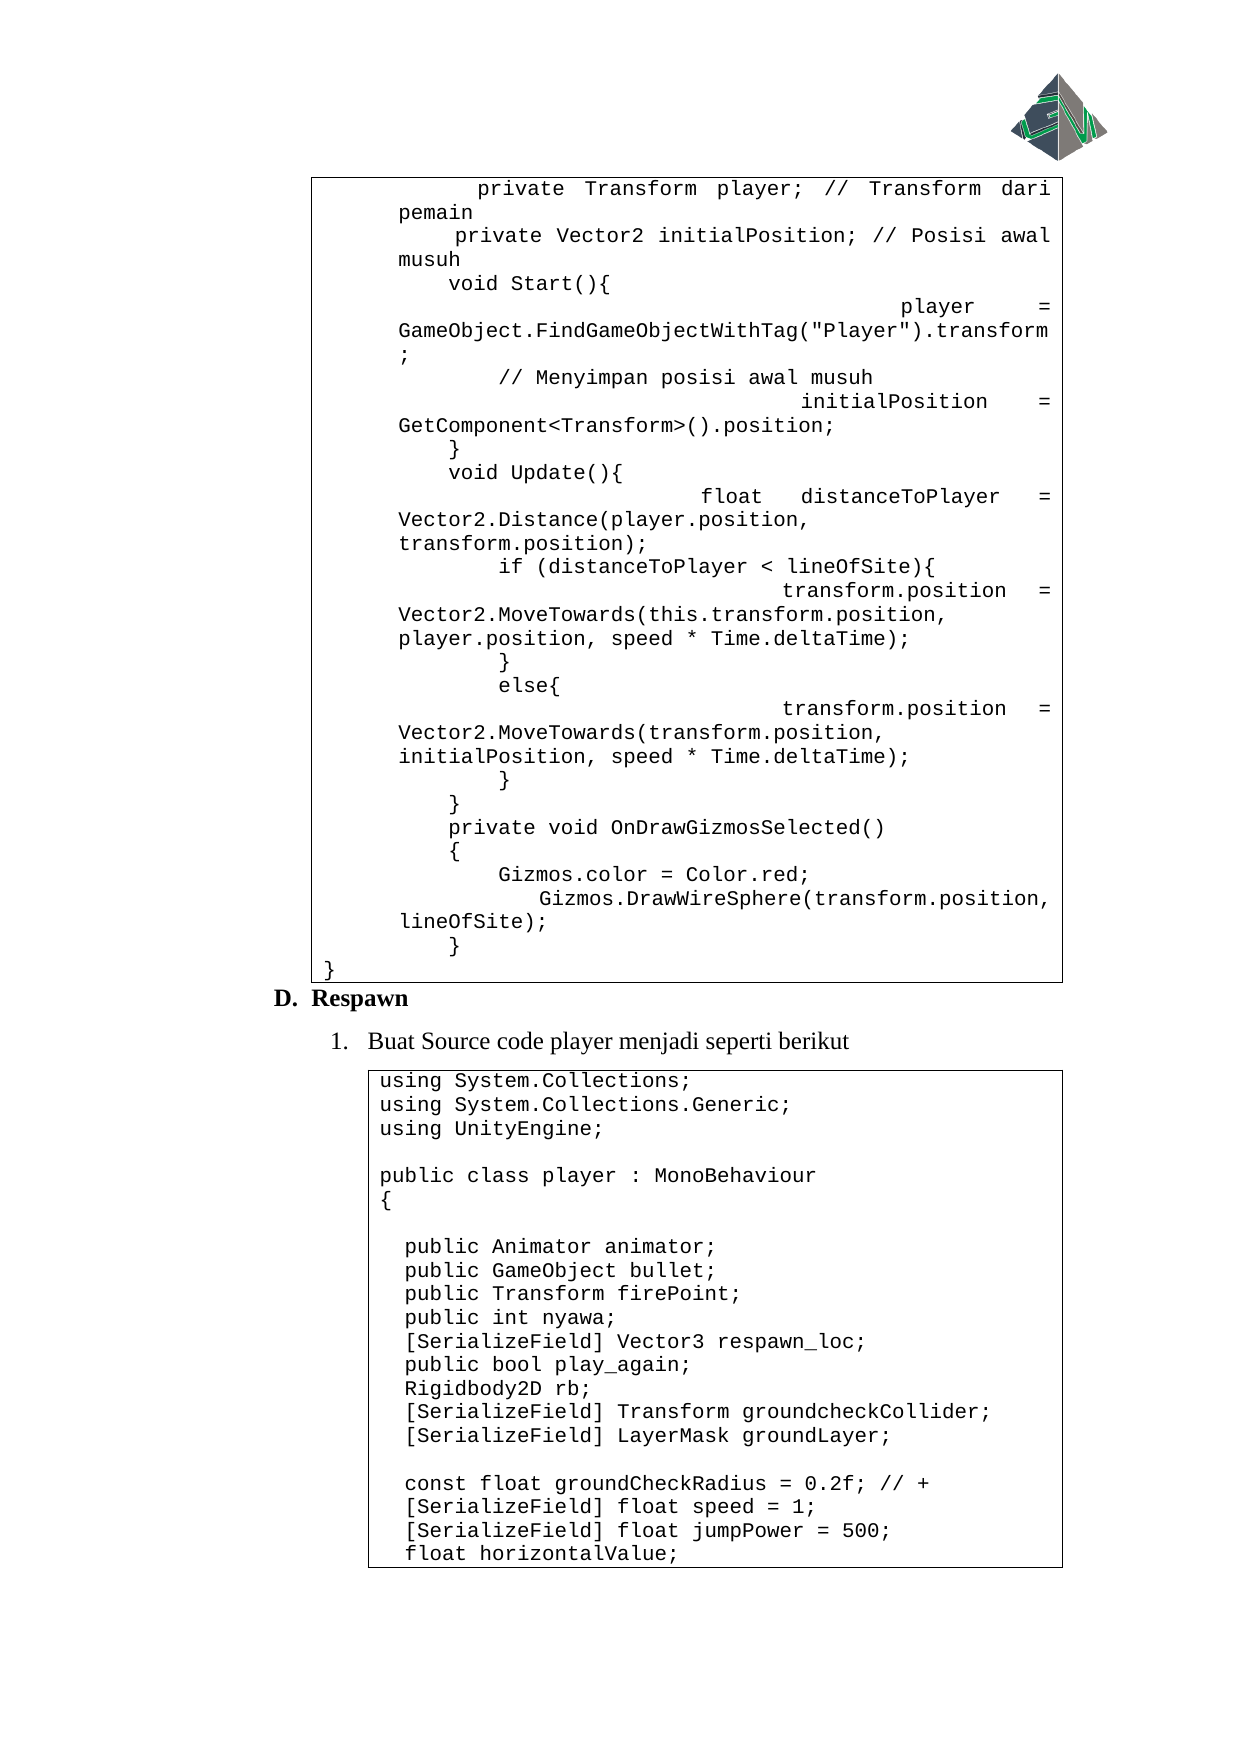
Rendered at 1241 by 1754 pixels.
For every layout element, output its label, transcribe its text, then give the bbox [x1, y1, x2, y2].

list Buat Source code player menjadi seperti berikut [330, 1026, 1063, 1055]
list Respawn [274, 983, 1063, 1012]
picture [1010, 73, 1108, 161]
